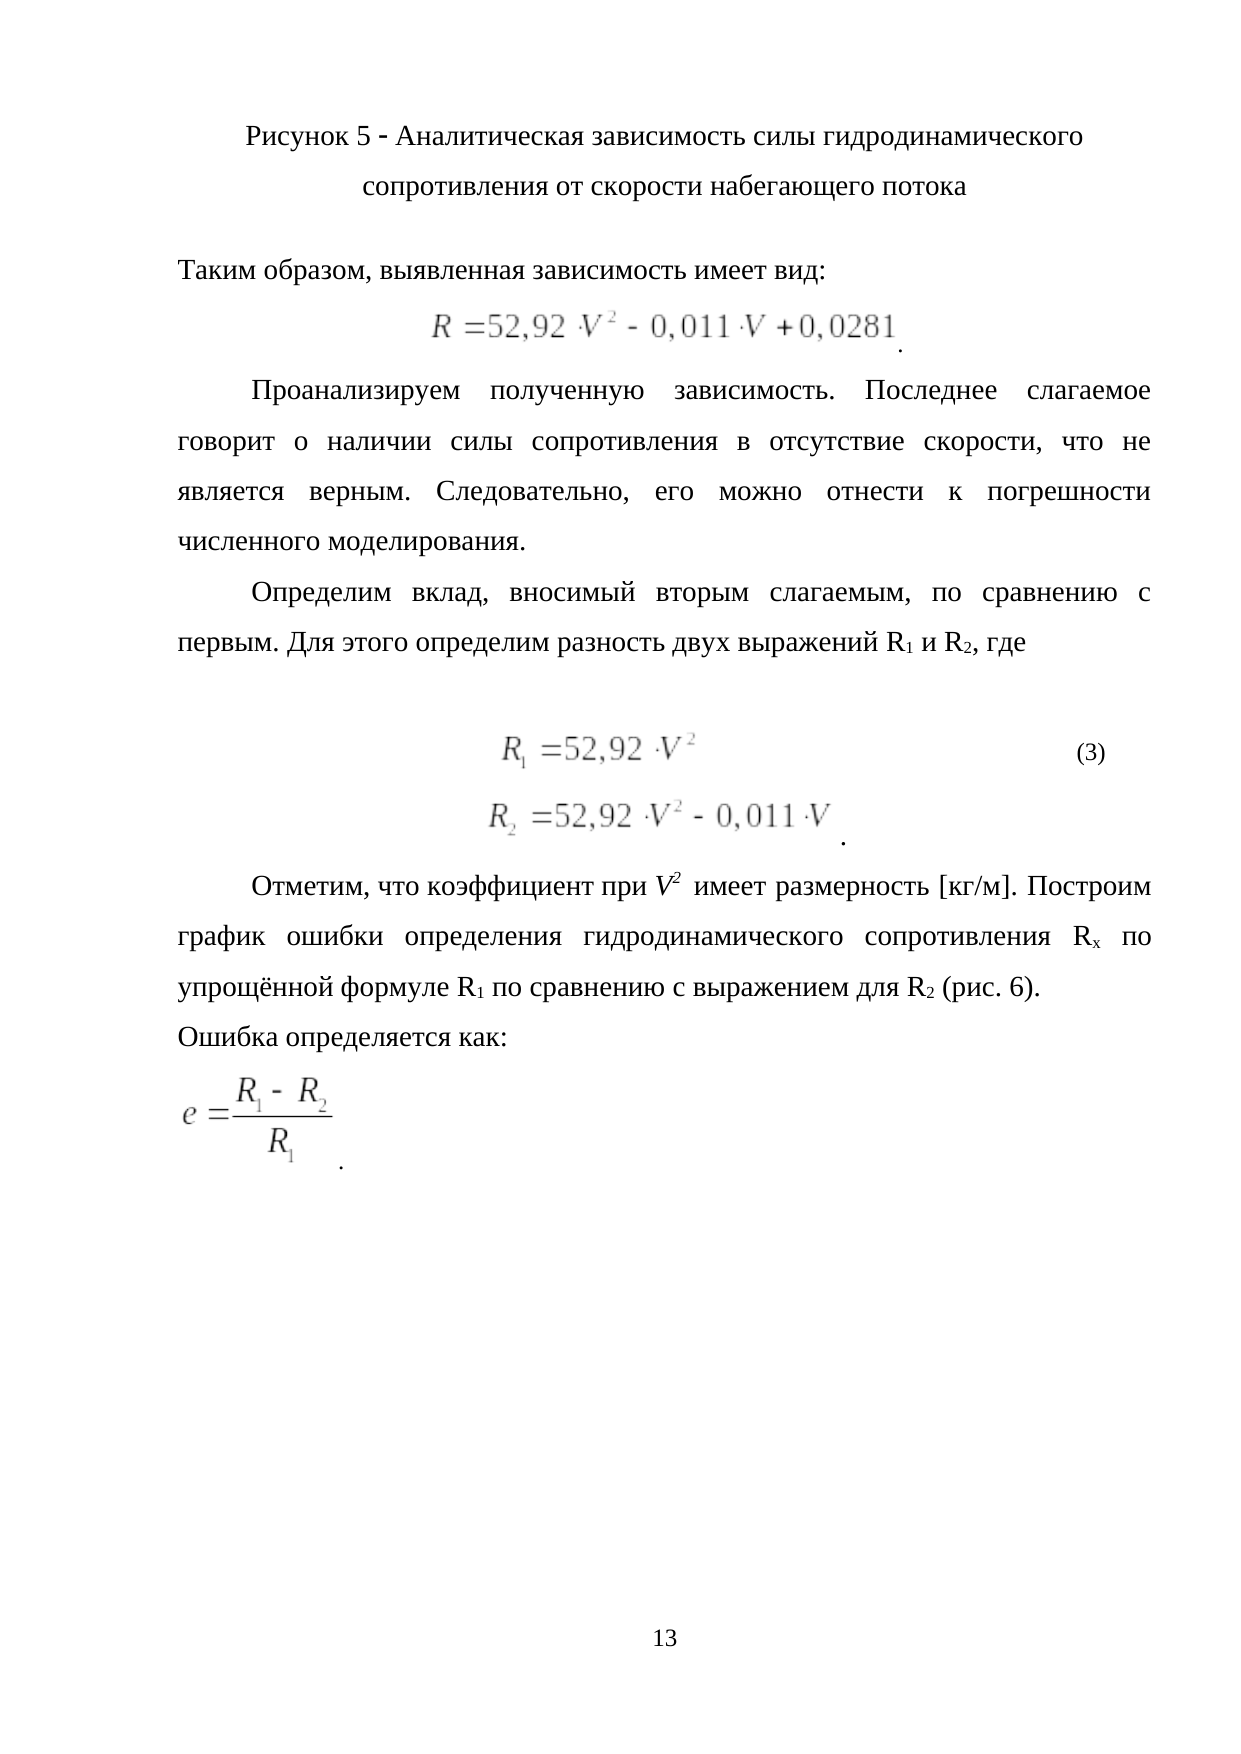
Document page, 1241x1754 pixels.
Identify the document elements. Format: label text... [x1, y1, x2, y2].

text Ошибка определяется как: [177, 1019, 1152, 1052]
text Определим вклад, вносимый вторым слагаемым, по сравнению с первым. Для этого определим разность двух выражений R1 и R2, где [177, 574, 1152, 658]
table_header (3) [1019, 725, 1151, 792]
text Отметим, что коэффициент при V2 имеет размерность [кг/м]. Построим график ошибки определения гидродинамического сопротивления Rx по упрощённой формуле R1 по сравнению с выражением для R2 (рис. 6). [177, 868, 1152, 1002]
table_header [177, 725, 1019, 792]
text Рисунок 5 Аналитическая зависимость силы гидродинамического сопротивления от скорости набегающего потока [177, 118, 1152, 202]
text . [177, 792, 1152, 851]
text Таким образом, выявленная зависимость имеет вид: [177, 252, 1152, 286]
text Проанализируем полученную зависимость. Последнее слагаемое говорит о наличии силы сопротивления в отсутствие скорости, что не является верным. Следовательно, его можно отнести к погрешности численного моделирования. [177, 372, 1152, 557]
text . [177, 1069, 1152, 1175]
text . [177, 303, 1152, 358]
